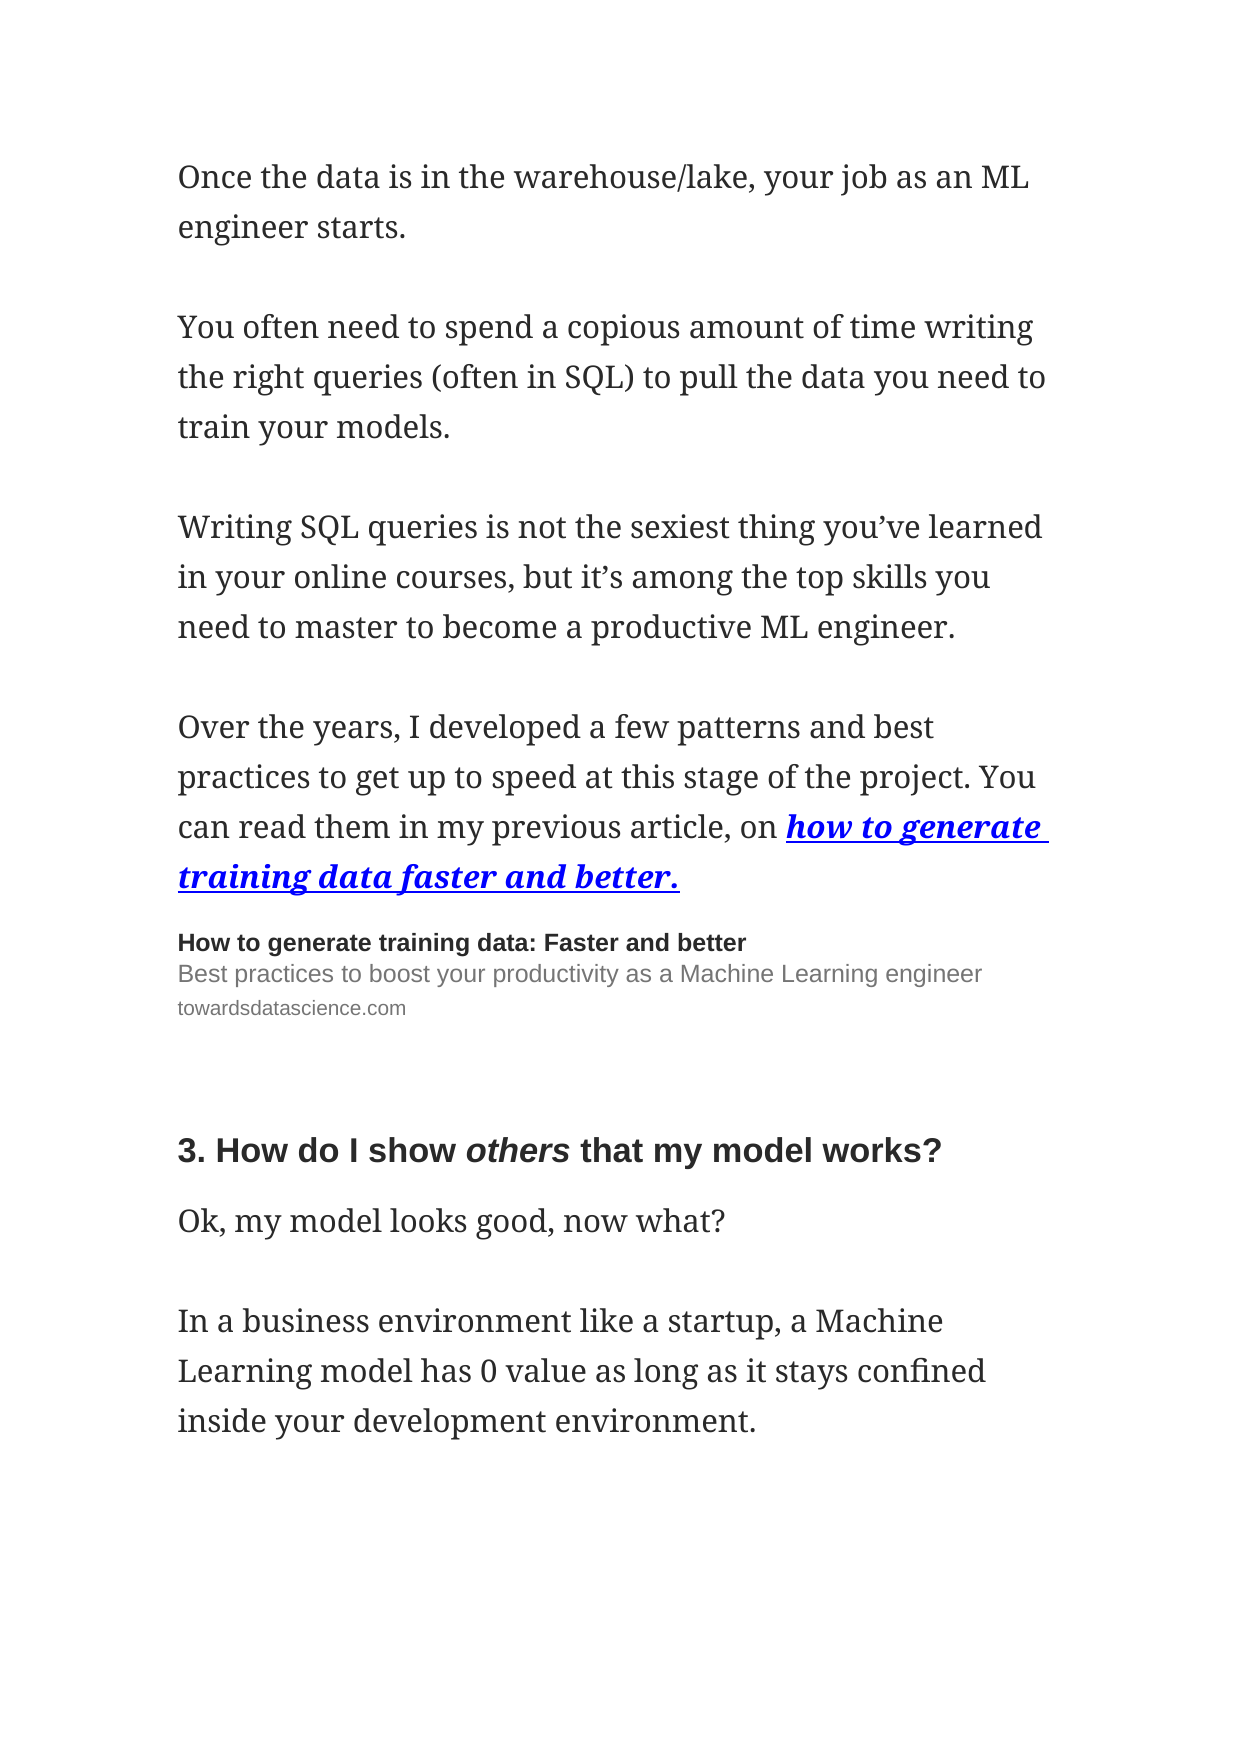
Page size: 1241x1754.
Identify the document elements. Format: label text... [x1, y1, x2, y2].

text Best practices to boost your productivity as a Machine Learning engineer [177, 957, 1063, 988]
text Once the data is in the warehouse/lake, your job as an ML engineer starts. [177, 148, 1063, 248]
text 3. How do I show others that my model works? [177, 1126, 1063, 1170]
text Ok, my model looks good, now what? [177, 1191, 1063, 1241]
text Over the years, I developed a few patterns and best practices to get up to speed at this stage of the project. You can read them in my previous article, on how to generate training data faster and better. [177, 698, 1063, 898]
text How to generate training data: Faster and better [177, 926, 1063, 957]
text towardsdatascience.com [177, 988, 1063, 1019]
text In a business environment like a startup, a Machine Learning model has 0 value as long as it stays confined inside your development environment. [177, 1291, 1063, 1441]
text Writing SQL queries is not the sexiest thing you’ve learned in your online courses, but it’s among the top skills you need to master to become a productive ML engineer. [177, 498, 1063, 648]
text You often need to spend a copious amount of time writing the right queries (often in SQL) to pull the data you need to train your models. [177, 298, 1063, 448]
